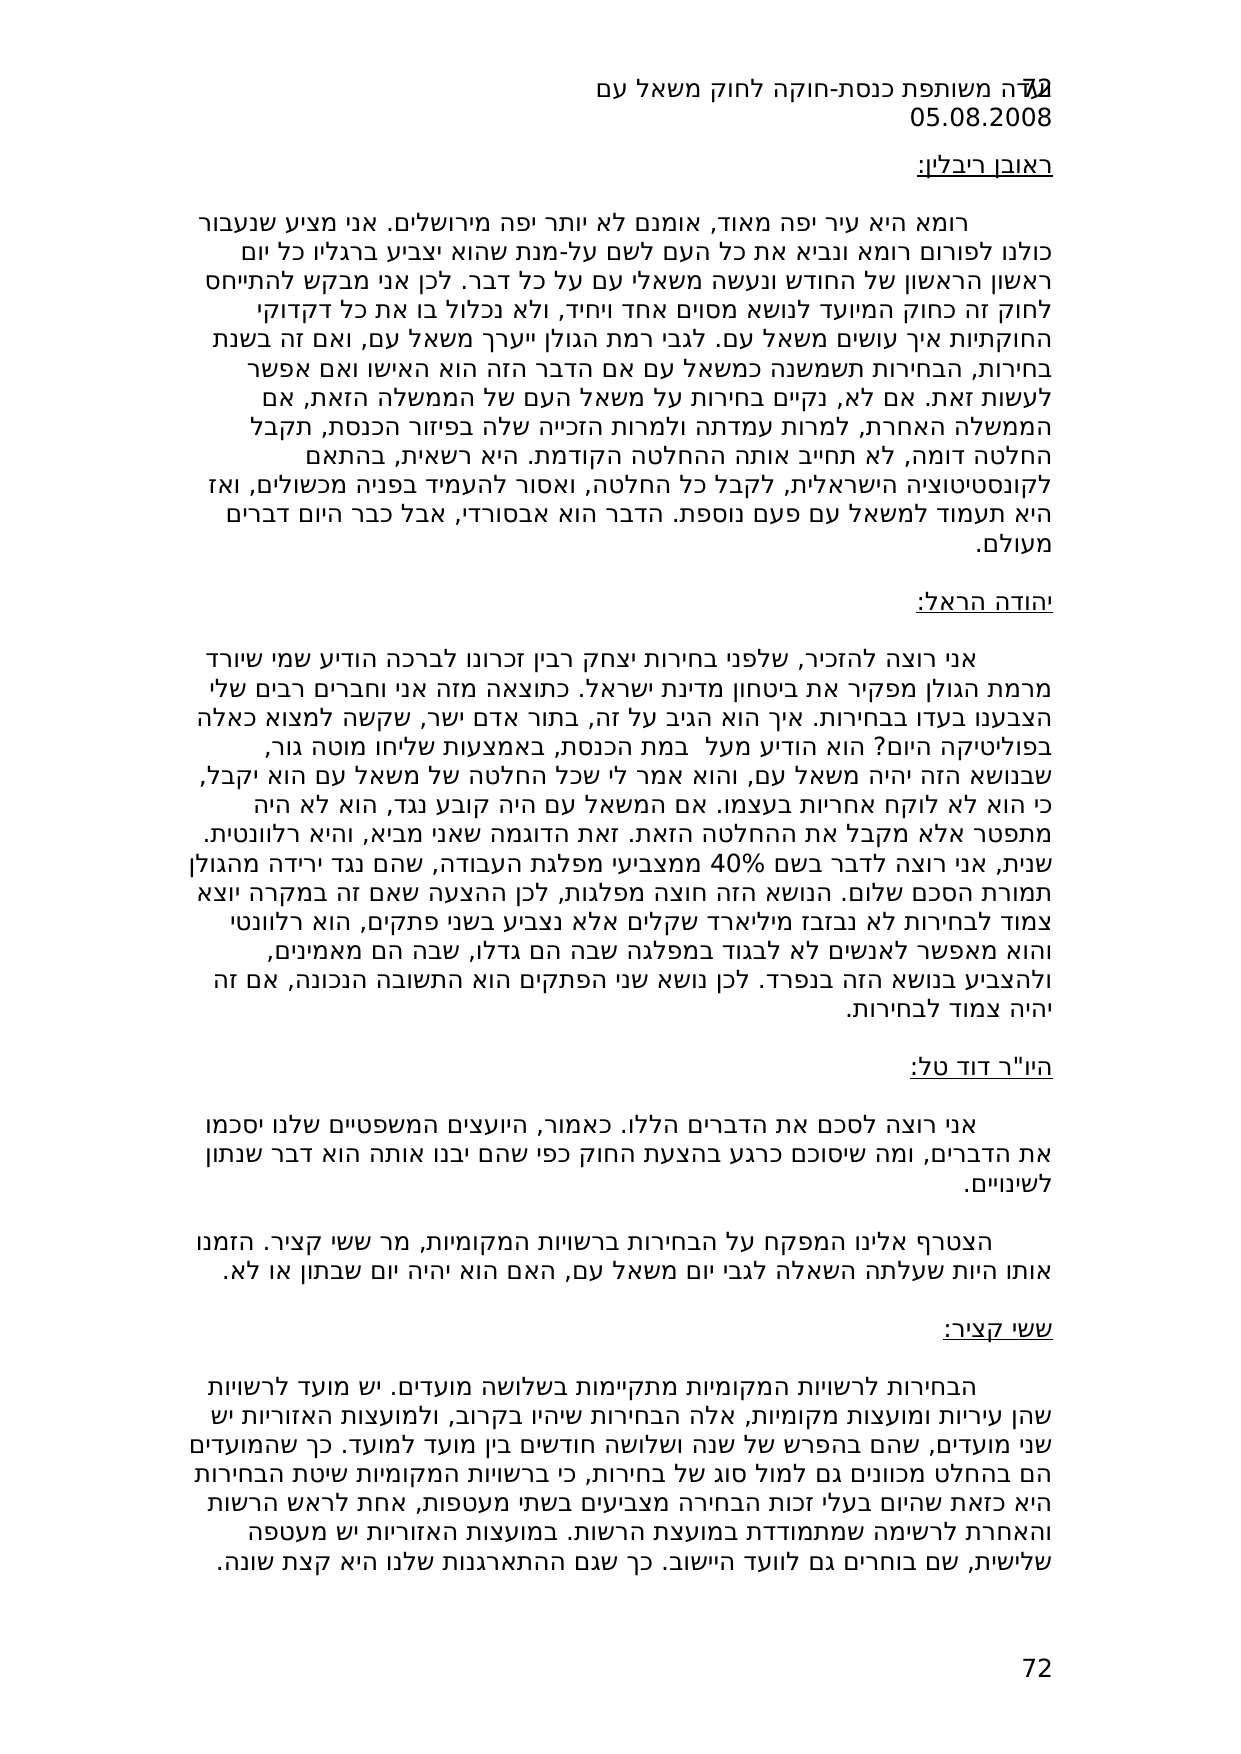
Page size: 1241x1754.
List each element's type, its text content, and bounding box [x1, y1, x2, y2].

text אני רוצה לסכם את הדברים הללו. כאמור, היועצים המשפטיים שלנו יסכמו את הדברים, ומה שיסוכם כרגע בהצעת החוק כפי שהם יבנו אותה הוא דבר שנתון לשינויים. [187, 1110, 1053, 1198]
text יהודה הראל: [187, 587, 1053, 616]
text רומא היא עיר יפה מאוד, אומנם לא יותר יפה מירושלים. אני מציע שנעבור כולנו לפורום רומא ונביא את כל העם לשם על-מנת שהוא יצביע ברגליו כל יום ראשון הראשון של החודש ונעשה משאלי עם על כל דבר. לכן אני מבקש להתייחס לחוק זה כחוק המיועד לנושא מסוים אחד ויחיד, ולא נכלול בו את כל דקדוקי החוקתיות איך עושים משאל עם. לגבי רמת הגולן ייערך משאל עם, ואם זה בשנת בחירות, הבחירות תשמשנה כמשאל עם אם הדבר הזה הוא האישו ואם אפשר לעשות זאת. אם לא, נקיים בחירות על משאל העם של הממשלה הזאת, אם הממשלה האחרת, למרות עמדתה ולמרות הזכייה שלה בפיזור הכנסת, תקבל החלטה דומה, לא תחייב אותה ההחלטה הקודמת. היא רשאית, בהתאם לקונסטיטוציה הישראלית, לקבל כל החלטה, ואסור להעמיד בפניה מכשולים, ואז היא תעמוד למשאל עם פעם נוספת. הדבר הוא אבסורדי, אבל כבר היום דברים מעולם. [187, 208, 1053, 558]
text היו"ר דוד טל: [187, 1052, 1053, 1082]
text הבחירות לרשויות המקומיות מתקיימות בשלושה מועדים. יש מועד לרשויות שהן עיריות ומועצות מקומיות, אלה הבחירות שיהיו בקרוב, ולמועצות האזוריות יש שני מועדים, שהם בהפרש של שנה ושלושה חודשים בין מועד למועד. כך שהמועדים הם בהחלט מכוונים גם למול סוג של בחירות, כי ברשויות המקומיות שיטת הבחירות היא כזאת שהיום בעלי זכות הבחירה מצביעים בשתי מעטפות, אחת לראש הרשות והאחרת לרשימה שמתמודדת במועצת הרשות. במועצות האזוריות יש מעטפה שלישית, שם בוחרים גם לוועד היישוב. כך שגם ההתארגנות שלנו היא קצת שונה. [187, 1372, 1053, 1576]
text ששי קציר: [187, 1314, 1053, 1343]
text הצטרף אלינו המפקח על הבחירות ברשויות המקומיות, מר ששי קציר. הזמנו אותו היות שעלתה השאלה לגבי יום משאל עם, האם הוא יהיה יום שבתון או לא. [187, 1227, 1053, 1285]
text אני רוצה להזכיר, שלפני בחירות יצחק רבין זכרונו לברכה הודיע שמי שיורד מרמת הגולן מפקיר את ביטחון מדינת ישראל. כתוצאה מזה אני וחברים רבים שלי הצבענו בעדו בבחירות. איך הוא הגיב על זה, בתור אדם ישר, שקשה למצוא כאלה בפוליטיקה היום? הוא הודיע מעל במת הכנסת, באמצעות שליחו מוטה גור, שבנושא הזה יהיה משאל עם, והוא אמר לי שכל החלטה של משאל עם הוא יקבל, כי הוא לא לוקח אחריות בעצמו. אם המשאל עם היה קובע נגד, הוא לא היה מתפטר אלא מקבל את ההחלטה הזאת. זאת הדוגמה שאני מביא, והיא רלוונטית. שנית, אני רוצה לדבר בשם 40% ממצביעי מפלגת העבודה, שהם נגד ירידה מהגולן תמורת הסכם שלום. הנושא הזה חוצה מפלגות, לכן ההצעה שאם זה במקרה יוצא צמוד לבחירות לא נבזבז מיליארד שקלים אלא נצביע בשני פתקים, הוא רלוונטי והוא מאפשר לאנשים לא לבגוד במפלגה שבה הם גדלו, שבה הם מאמינים, ולהצביע בנושא הזה בנפרד. לכן נושא שני הפתקים הוא התשובה הנכונה, אם זה יהיה צמוד לבחירות. [187, 644, 1053, 1024]
text ראובן ריבלין: [187, 150, 1053, 179]
